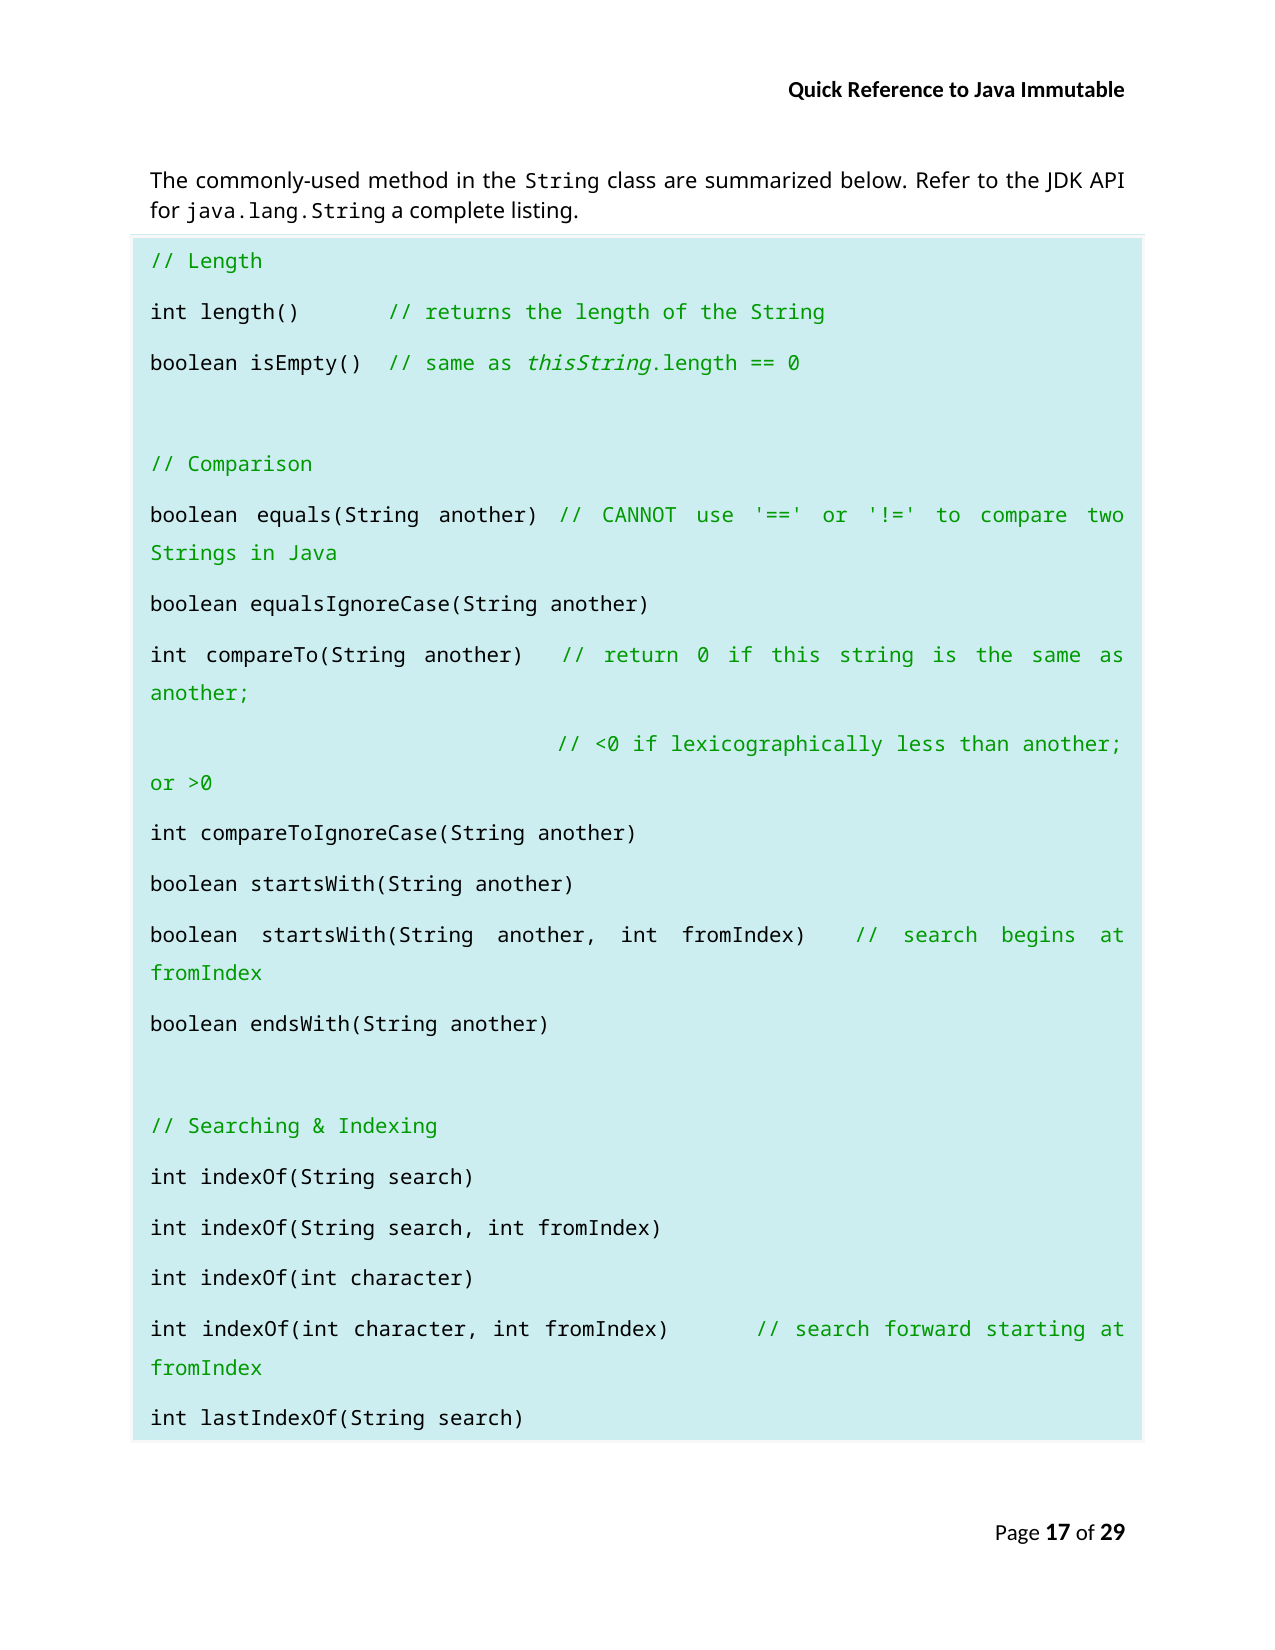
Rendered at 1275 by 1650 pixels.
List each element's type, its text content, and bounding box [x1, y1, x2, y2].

text int compareToIgnoreCase(String another) [133, 807, 1142, 847]
text boolean startsWith(String another) [133, 858, 1142, 898]
text boolean startsWith(String another, int fromIndex) // search begins at fromIndex [133, 909, 1142, 987]
text int indexOf(String search) [133, 1150, 1142, 1190]
text // Searching & Indexing [133, 1099, 1142, 1139]
text int indexOf(String search, int fromIndex) [133, 1201, 1142, 1241]
text // <0 if lexicographically less than another; or >0 [133, 718, 1142, 796]
text int indexOf(int character, int fromIndex) // search forward starting at fromIndex [133, 1303, 1142, 1381]
text // Comparison [133, 438, 1142, 478]
text // Length [133, 238, 1142, 274]
text int indexOf(int character) [133, 1252, 1142, 1292]
text boolean endsWith(String another) [133, 998, 1142, 1038]
text The commonly-used method in the String class are summarized below. Refer to the JDK API for java.lang.String a complete listing. [150, 165, 1125, 224]
text int length() // returns the length of the String [133, 285, 1142, 325]
text boolean equalsIgnoreCase(String another) [133, 578, 1142, 618]
text int lastIndexOf(String search) [133, 1392, 1142, 1440]
text boolean isEmpty() // same as thisString.length == 0 [133, 336, 1142, 376]
text int compareTo(String another) // return 0 if this string is the same as another; [133, 629, 1142, 707]
text boolean equals(String another) // CANNOT use '==' or '!=' to compare two Strings in Java [133, 489, 1142, 567]
